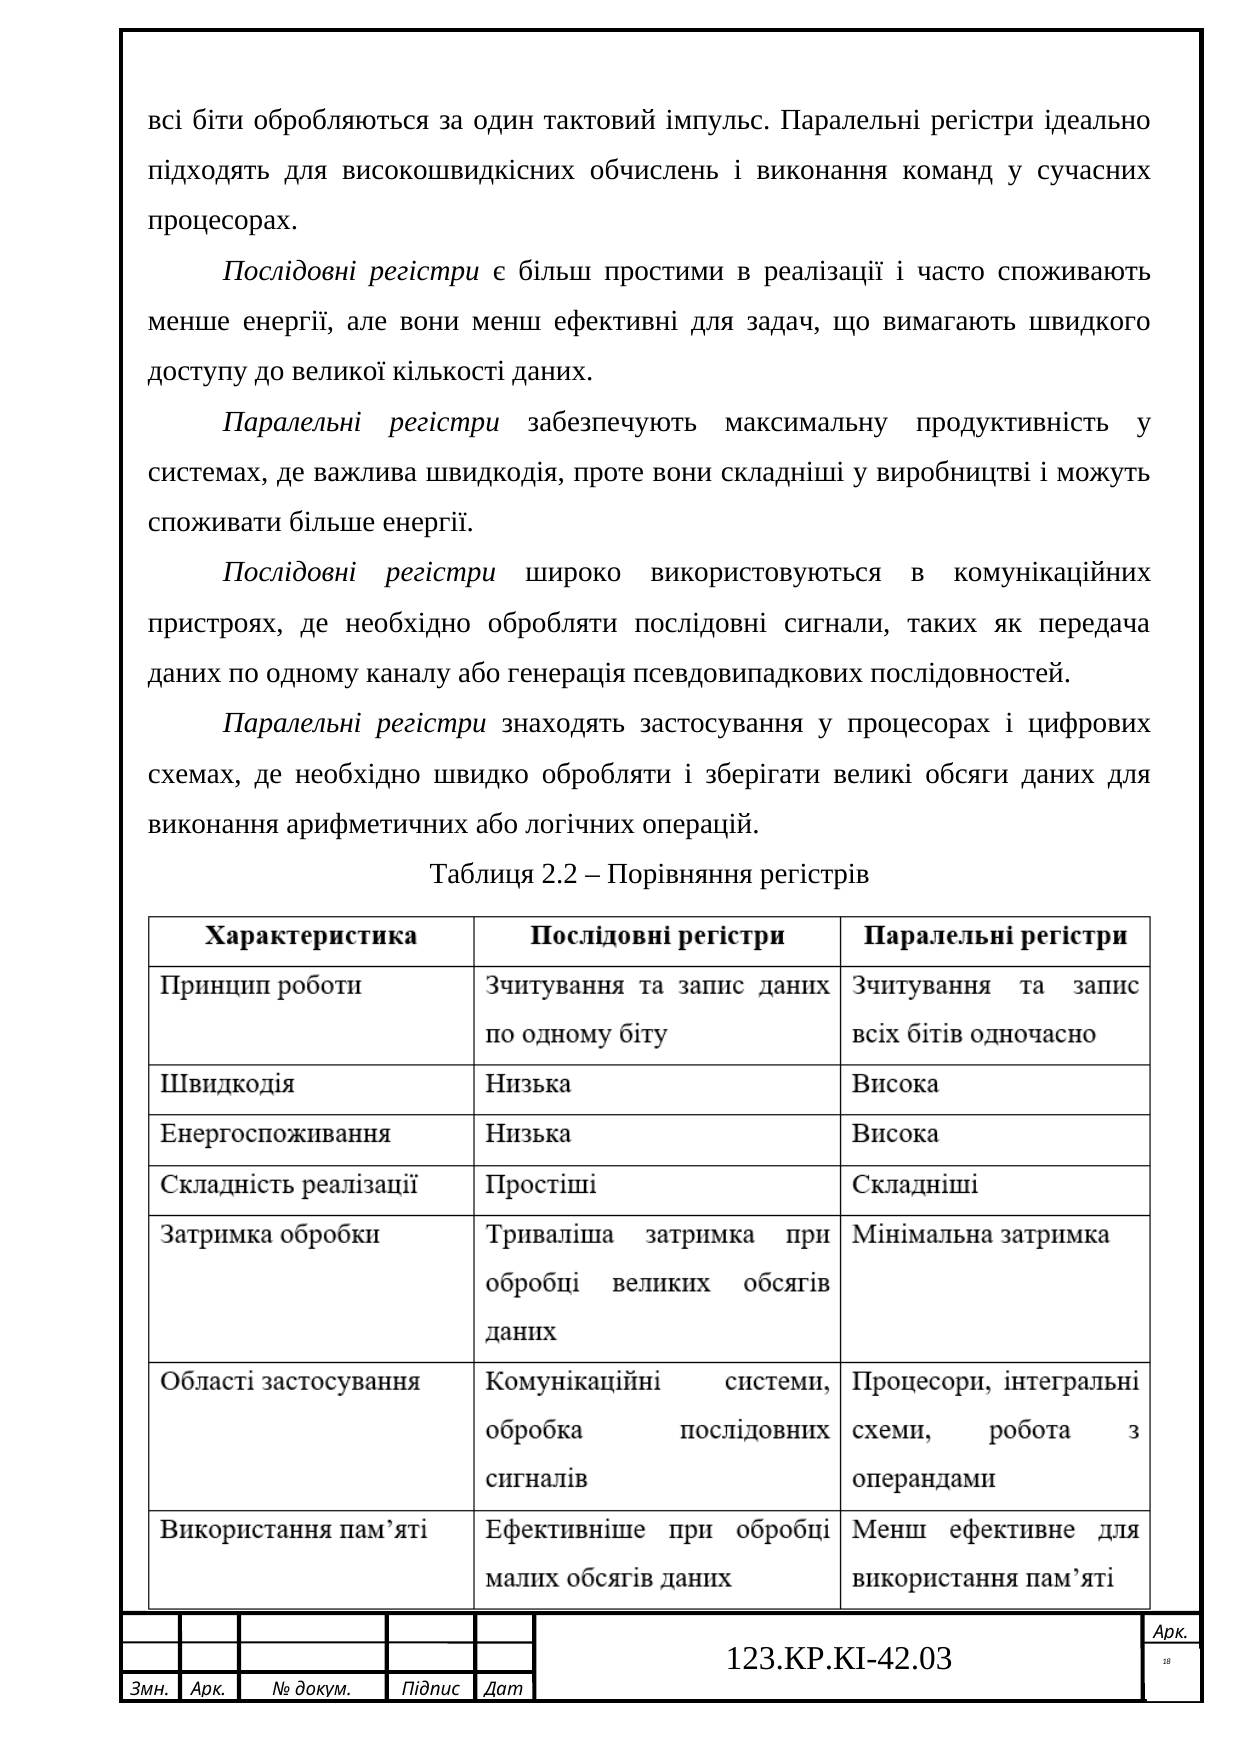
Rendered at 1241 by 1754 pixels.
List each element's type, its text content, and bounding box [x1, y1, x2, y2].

text Паралельні регістри, навпаки, дозволяють зчитувати та записувати всі біти інформації одночасно. Це забезпечує високу швидкість роботи, оскільки всі біти обробляються за один тактовий імпульс. Паралельні регістри ідеально підходять для високошвидкісних обчислень і виконання команд у сучасних процесорах. [148, 1038, 1152, 1272]
text Послідовні регістри є більш простими в реалізації і часто споживають менше енергії, але вони менш ефективні для задач, що вимагають швидкого доступу до великої кількості даних. [148, 1289, 1152, 1423]
picture [177, 175, 1152, 501]
text Таблиця 2.1 – Таблиця істинності зсувного регістра [148, 102, 1152, 135]
text Паралельні регістри забезпечують максимальну продуктивність у системах, де важлива швидкодія, проте вони складніші у виробництві і можуть споживати більше енергії. [148, 1440, 1152, 1574]
text Послідовні регістри працюють на основі послідовного зчитування та запису даних, де інформація передається біт за бітом. Це означає, що кожен біт переміщується на наступну позицію при кожному тактовому імпульсі, що забезпечує послідовну обробку даних. Через це послідовні регістри мають більшу затримку при роботі з великими обсягами інформації, але є корисними для завдань, де обробка послідовних сигналів має вирішальне значення. [148, 736, 1152, 1021]
